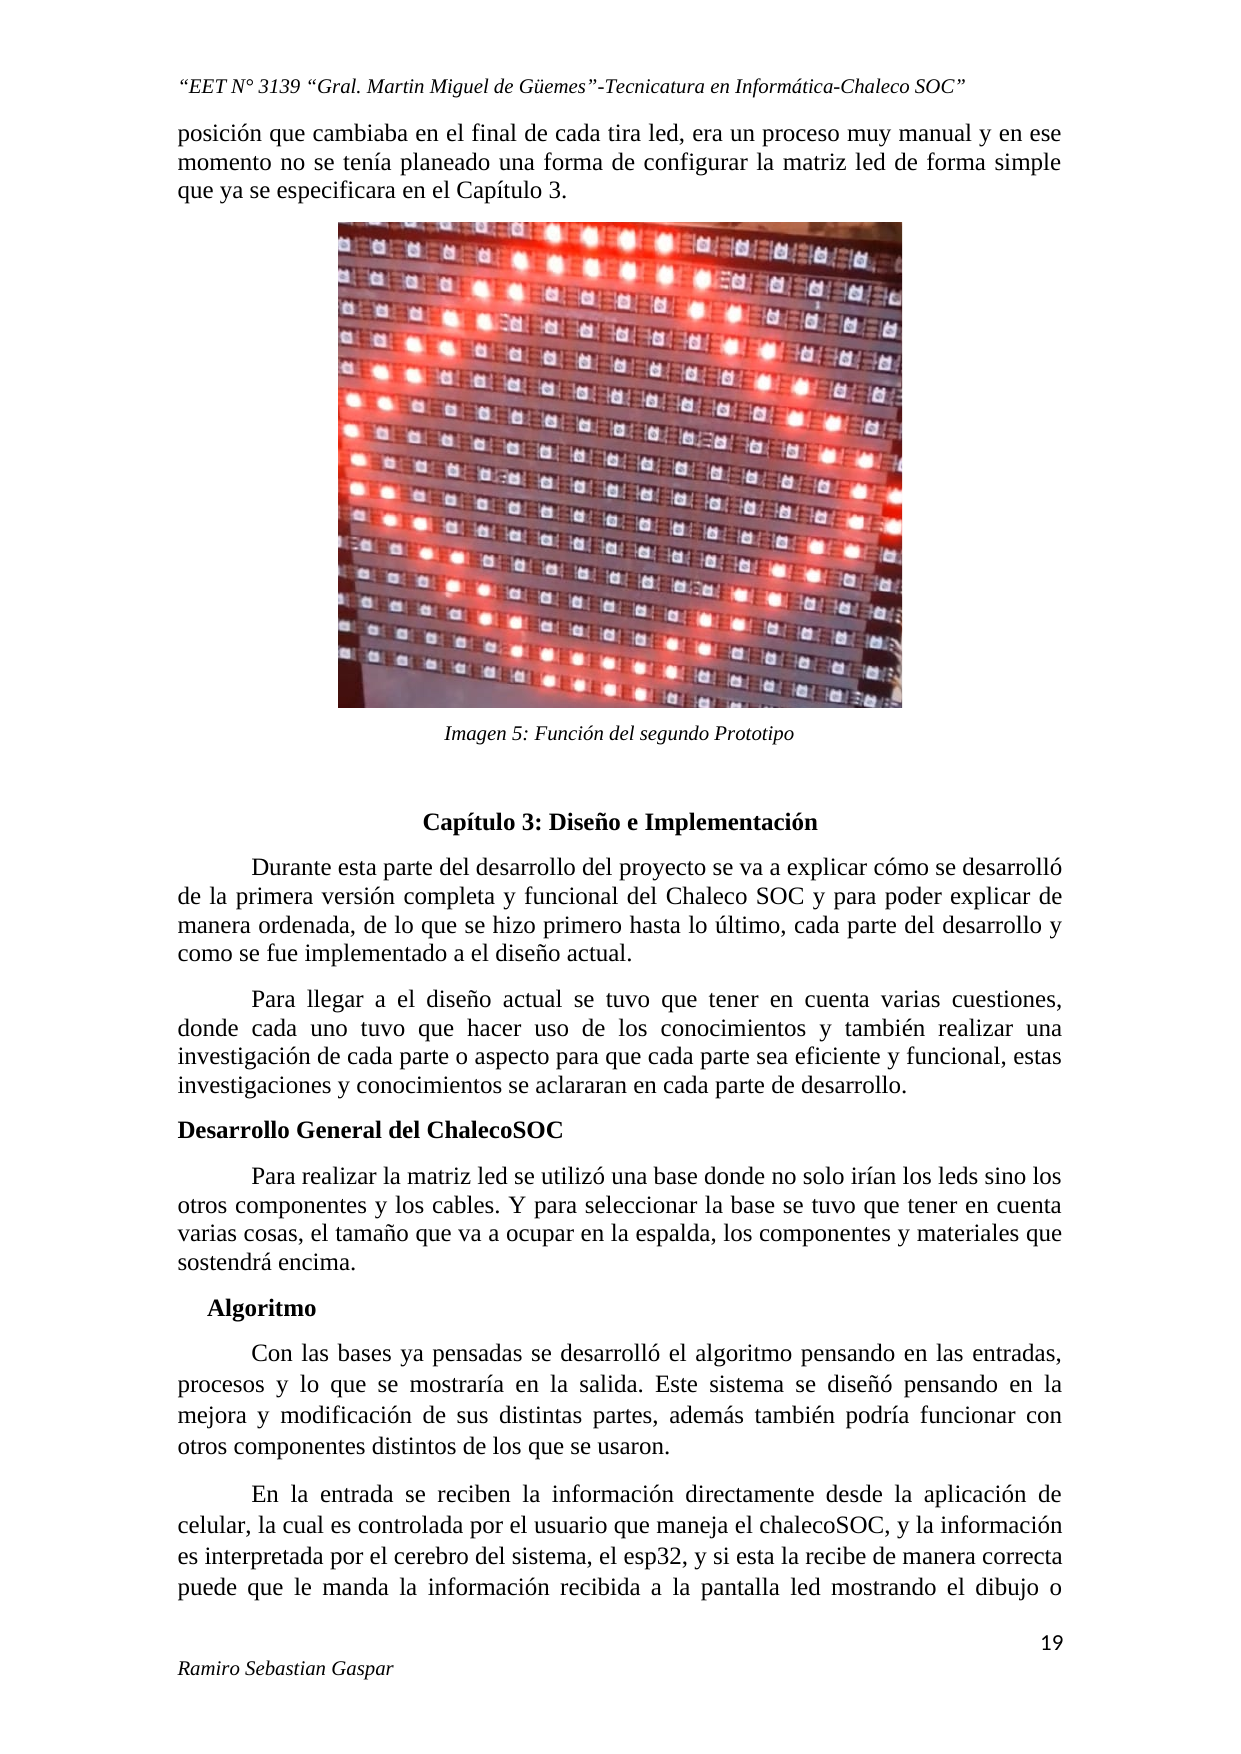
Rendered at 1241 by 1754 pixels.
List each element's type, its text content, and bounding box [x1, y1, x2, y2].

subtitle Algoritmo [207, 1293, 1063, 1321]
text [177, 1479, 1063, 1601]
subtitle Desarrollo General del ChalecoSOC [177, 1116, 1063, 1144]
subtitle Imagen 5: Función del segundo Prototipo [177, 721, 1063, 745]
text Capítulo 3: Diseño e Implementación [177, 807, 1063, 836]
text Con las bases ya pensadas se desarrolló el algoritmo pensando en las entradas, procesos y lo que se mostraría en la salida. Este sistema se diseñó pensando en la mejora y modificación de sus distintas partes, además también podría funcionar con otros componentes distintos de los que se usaron. [177, 1338, 1063, 1460]
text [177, 118, 1063, 204]
text Para llegar a el diseño actual se tuvo que tener en cuenta varias cuestiones, donde cada uno tuvo que hacer uso de los conocimientos y también realizar una investigación de cada parte o aspecto para que cada parte sea eficiente y funcional, estas investigaciones y conocimientos se aclararan en cada parte de desarrollo. [177, 984, 1063, 1099]
text Para realizar la matriz led se utilizó una base donde no solo irían los leds sino los otros componentes y los cables. Y para seleccionar la base se tuvo que tener en cuenta varias cosas, el tamaño que va a ocupar en la espalda, los componentes y materiales que sostendrá encima. [177, 1161, 1063, 1276]
text Durante esta parte del desarrollo del proyecto se va a explicar cómo se desarrolló de la primera versión completa y funcional del Chaleco SOC y para poder explicar de manera ordenada, de lo que se hizo primero hasta lo último, cada parte del desarrollo y como se fue implementado a el diseño actual. [177, 852, 1063, 967]
picture [338, 222, 903, 708]
